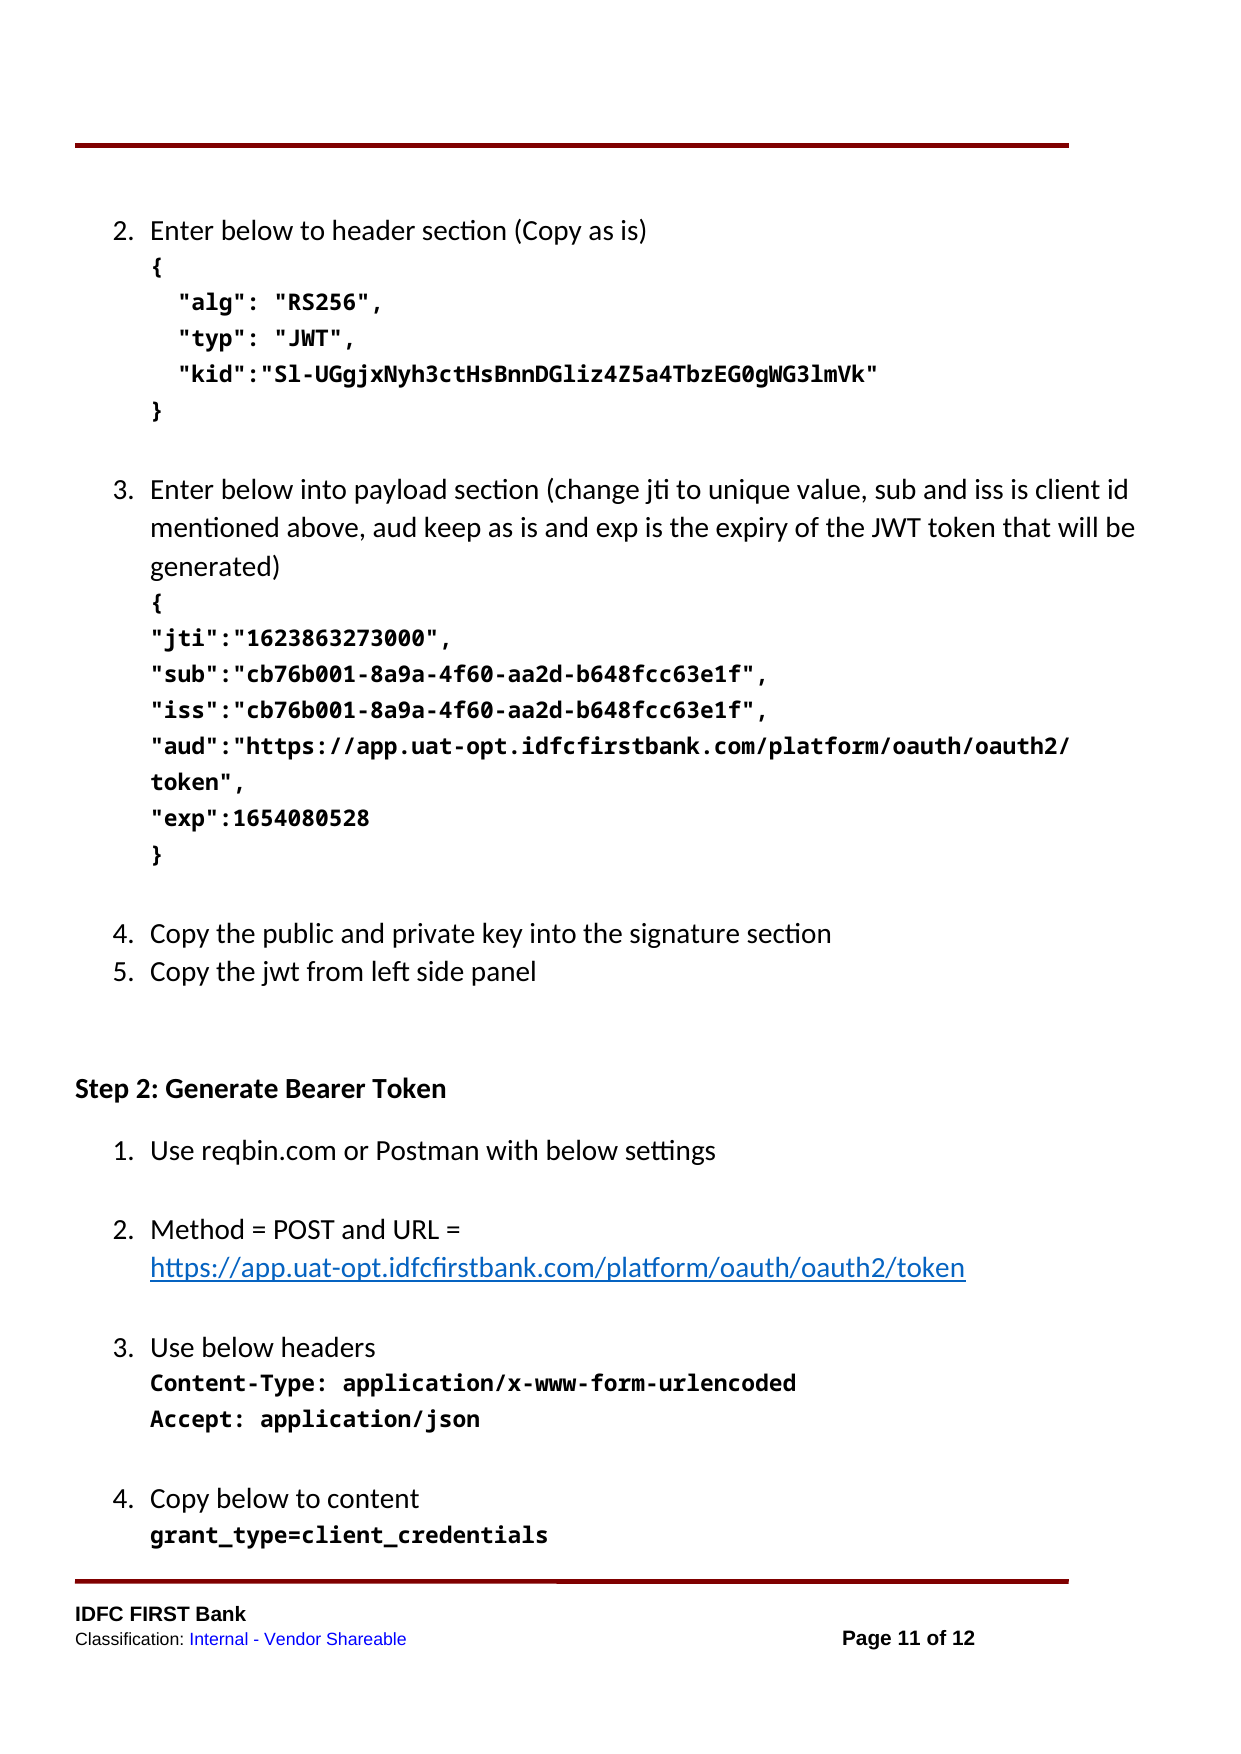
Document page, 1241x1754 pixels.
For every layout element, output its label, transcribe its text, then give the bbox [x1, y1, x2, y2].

list Content-Type: application/x-www-form-urlencoded [150, 1367, 1165, 1399]
list } [150, 838, 1165, 869]
list Copy the public and private key into the signature section [112, 915, 1165, 950]
list Use below headers [112, 1329, 1165, 1364]
list Enter below into payload section (change jti to unique value, sub and iss is client id mentioned above, aud keep as is and exp is the expiry of the JWT token that will be generated) [112, 471, 1165, 583]
list Use reqbin.com or Postman with below settings [112, 1132, 1165, 1167]
text Step 2: Generate Bearer Token [75, 1070, 1165, 1106]
list "jti":"1623863273000", [150, 622, 1165, 653]
list grant_type=client_credentials [150, 1519, 1165, 1550]
list "typ": "JWT", [150, 322, 1165, 353]
list "sub":"cb76b001-8a9a-4f60-aa2d-b648fcc63e1f", [150, 658, 1165, 689]
list "kid":"Sl-UGgjxNyh3ctHsBnnDGliz4Z5a4TbzEG0gWG3lmVk" [150, 358, 1165, 389]
list { [150, 586, 1165, 617]
list "alg": "RS256", [150, 286, 1165, 317]
list Accept: application/json [150, 1403, 1165, 1434]
list Enter below to header section (Copy as is) [112, 212, 1165, 247]
list "iss":"cb76b001-8a9a-4f60-aa2d-b648fcc63e1f", [150, 694, 1165, 725]
list Copy the jwt from left side panel [112, 953, 1165, 989]
list "aud":"https://app.uat-opt.idfcfirstbank.com/platform/oauth/oauth2/token", [150, 730, 1165, 797]
list { [150, 250, 1165, 282]
list } [150, 394, 1165, 425]
list Copy below to content [112, 1480, 1165, 1516]
list "exp":1654080528 [150, 802, 1165, 833]
list Method = POST and URL = https://app.uat-opt.idfcfirstbank.com/platform/oauth/oauth2/token [112, 1211, 1165, 1285]
